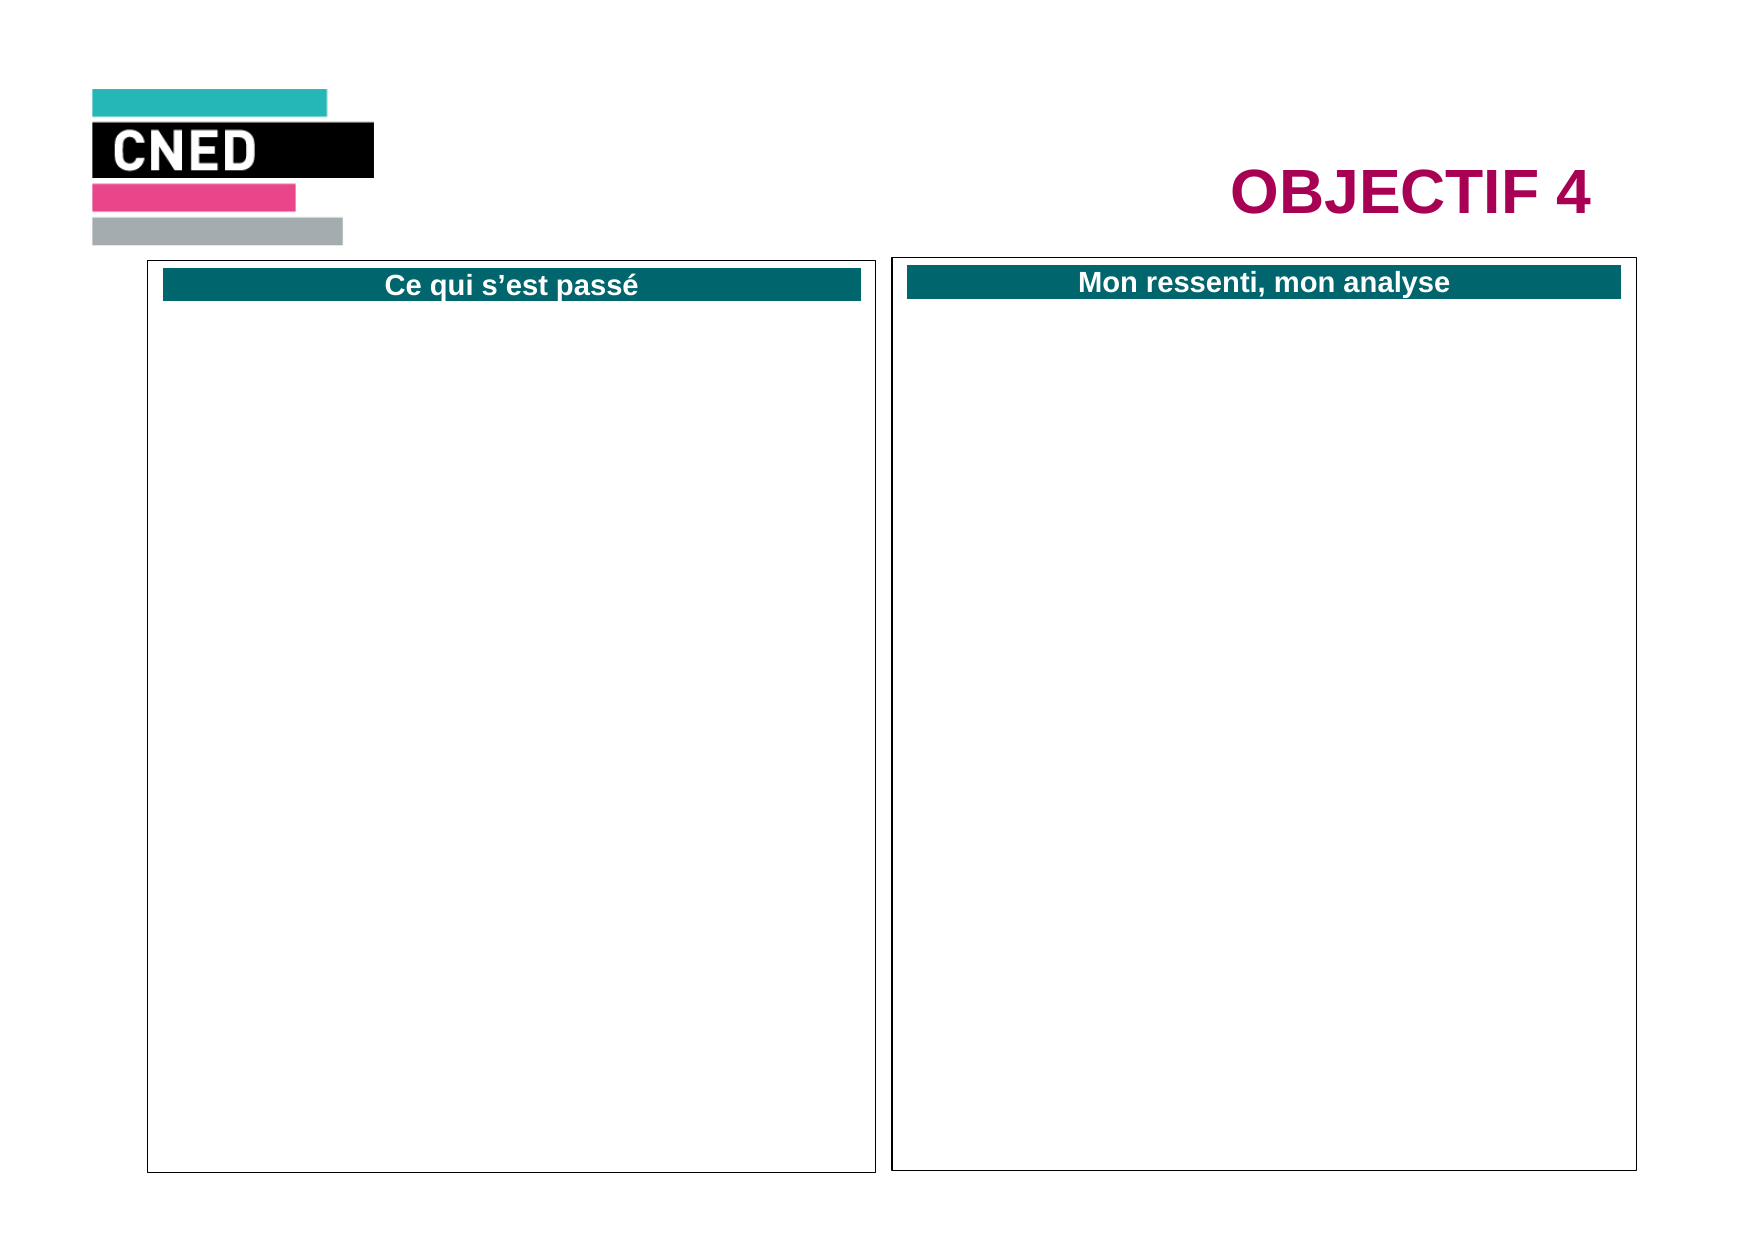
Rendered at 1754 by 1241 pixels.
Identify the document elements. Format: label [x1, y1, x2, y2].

picture [3, 0, 1244, 1241]
